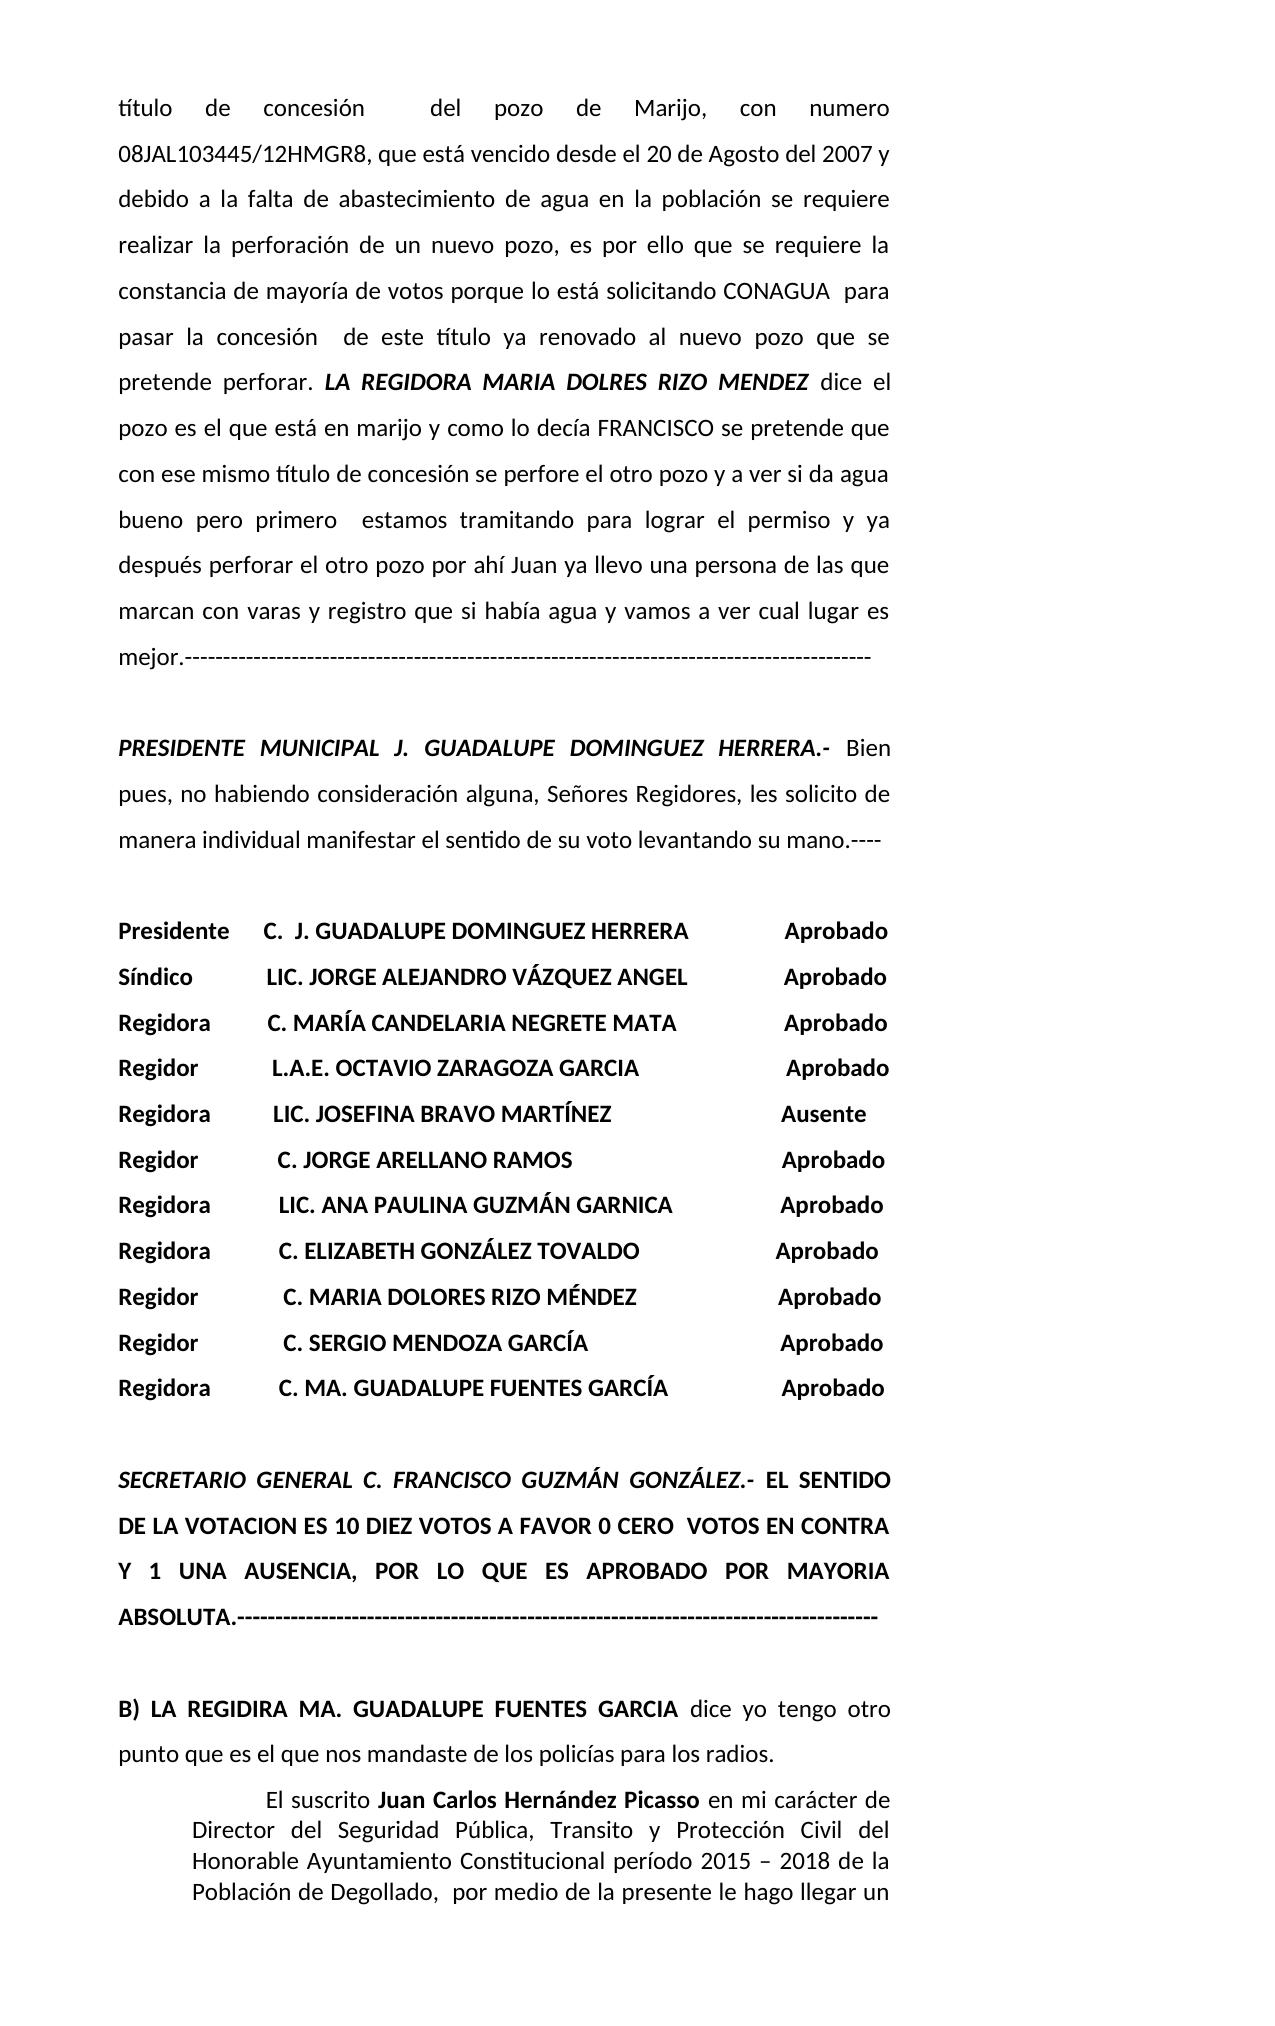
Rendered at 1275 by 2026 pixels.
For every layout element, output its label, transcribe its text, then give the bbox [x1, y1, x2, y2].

text Síndico LIC. JORGE ALEJANDRO VÁZQUEZ ANGEL Aprobado [118, 961, 891, 992]
text Regidora C. ELIZABETH GONZÁLEZ TOVALDO Aprobado [118, 1235, 891, 1266]
text Regidora LIC. JOSEFINA BRAVO MARTÍNEZ Ausente [118, 1098, 891, 1129]
text Regidor C. MARIA DOLORES RIZO MÉNDEZ Aprobado [118, 1281, 891, 1312]
text Regidor L.A.E. OCTAVIO ZARAGOZA GARCIA Aprobado [118, 1052, 891, 1083]
text Regidor C. SERGIO MENDOZA GARCÍA Aprobado [118, 1327, 891, 1357]
text Regidora LIC. ANA PAULINA GUZMÁN GARNICA Aprobado [118, 1190, 891, 1220]
text Presidente C. J. GUADALUPE DOMINGUEZ HERRERA Aprobado [118, 915, 891, 946]
text Regidora C. MA. GUADALUPE FUENTES GARCÍA Aprobado [118, 1373, 891, 1403]
text PRESIDENTE MUNICIPAL J. GUADALUPE DOMINGUEZ HERRERA.- Bien pues, no habiendo consideración alguna, Señores Regidores, les solicito de manera individual manifestar el sentido de su voto levantando su mano.---- [118, 732, 891, 854]
list SECRETARIO GENERAL C. FRANCISCO GUZMÁN GONZÁLEZ.- EL SENTIDO DE LA VOTACION ES 10 DIEZ VOTOS A FAVOR 0 CERO VOTOS EN CONTRA Y 1 UNA AUSENCIA, POR LO QUE ES APROBADO POR MAYORIA ABSOLUTA.------------------------------------------------------------------------------------ [118, 1464, 891, 1632]
text Regidora C. MARÍA CANDELARIA NEGRETE MATA Aprobado [118, 1007, 891, 1037]
text Regidor C. JORGE ARELLANO RAMOS Aprobado [118, 1144, 891, 1174]
list B) LA REGIDIRA MA. GUADALUPE FUENTES GARCIA dice yo tengo otro punto que es el que nos mandaste de los policías para los radios. [118, 1693, 891, 1769]
